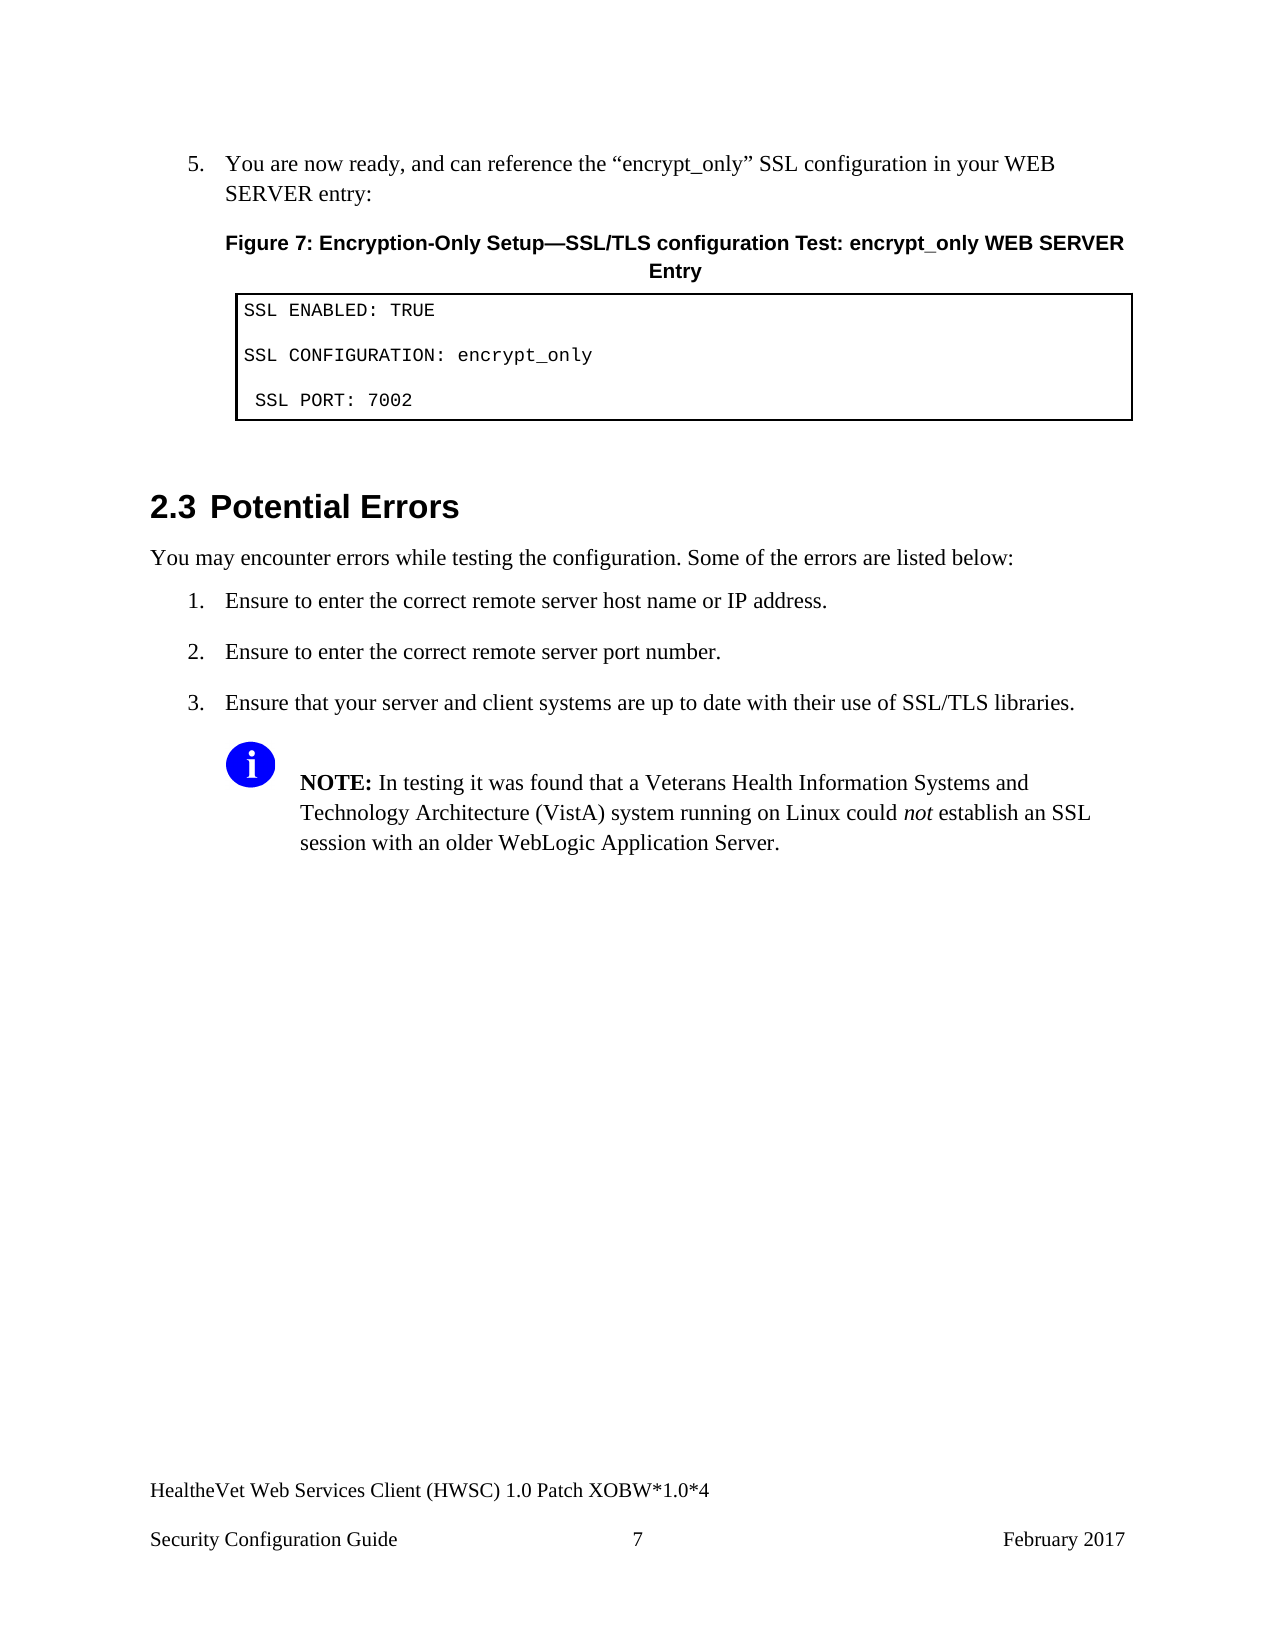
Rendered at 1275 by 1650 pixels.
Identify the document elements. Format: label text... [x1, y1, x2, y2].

text NOTE: In testing it was found that a Veterans Health Information Systems and Technology Architecture (VistA) system running on Linux could not establish an SSL session with an older WebLogic Application Server. [225, 740, 1125, 855]
picture [225, 740, 275, 790]
list Ensure that your server and client systems are up to date with their use of SSL/TLS libraries. [187, 689, 1125, 715]
text You may encounter errors while testing the configuration. Some of the errors are listed below: [150, 544, 1125, 571]
list Ensure to enter the correct remote server port number. [187, 638, 1125, 664]
text SSL CONFIGURATION: encrypt_only [238, 338, 1131, 367]
text Figure 7: Encryption-Only Setup—SSL/TLS configuration Test: encrypt_only WEB SERVER Entry [225, 231, 1125, 283]
list Ensure to enter the correct remote server host name or IP address. [187, 587, 1125, 613]
text SSL PORT: 7002 [238, 383, 1131, 419]
subtitle Potential Errors [150, 487, 1125, 526]
list You are now ready, and can reference the “encrypt_only” SSL configuration in your WEB SERVER entry: [187, 150, 1125, 207]
text SSL ENABLED: TRUE [238, 295, 1131, 322]
